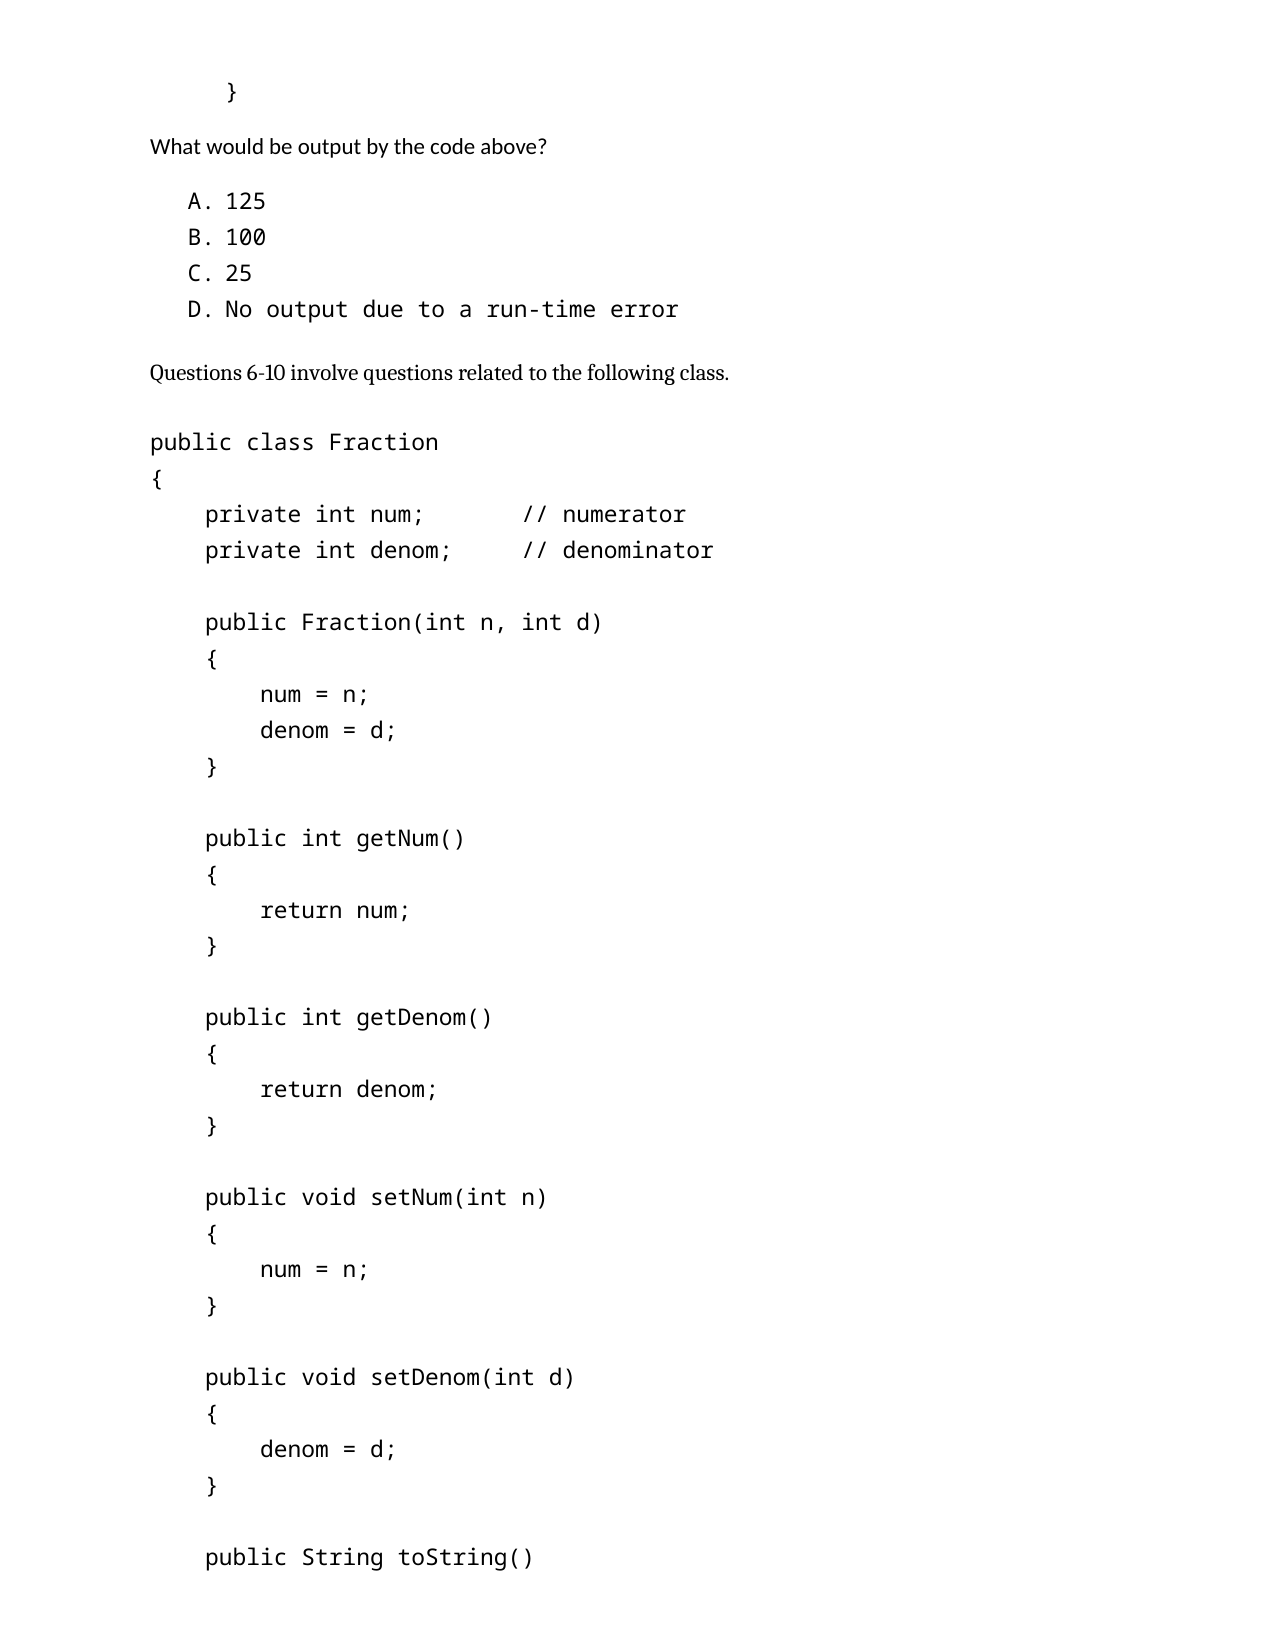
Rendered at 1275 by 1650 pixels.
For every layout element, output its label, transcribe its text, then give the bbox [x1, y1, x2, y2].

text } [225, 75, 1200, 106]
list } [150, 1468, 1200, 1500]
list public int getDenom() [150, 1001, 1200, 1033]
list No output due to a run-time error [187, 293, 1200, 356]
list public Fraction(int n, int d) [150, 606, 1200, 637]
list Questions 6-10 involve questions related to the following class. [150, 360, 1200, 387]
list { [150, 642, 1200, 673]
list { [150, 1217, 1200, 1248]
list { [150, 462, 1200, 493]
list } [150, 1289, 1200, 1320]
text What would be output by the code above? [75, 132, 1200, 160]
list public String toString() [150, 1540, 1200, 1572]
list { [150, 858, 1200, 889]
list } [150, 929, 1200, 961]
list 100 [187, 221, 1200, 252]
list { [150, 1037, 1200, 1068]
list return denom; [150, 1073, 1200, 1104]
list 25 [187, 257, 1200, 288]
list private int denom; // denominator [150, 534, 1200, 565]
list public int getNum() [150, 822, 1200, 853]
list denom = d; [150, 1433, 1200, 1464]
list public class Fraction [150, 426, 1200, 458]
list } [150, 1109, 1200, 1140]
list } [150, 750, 1200, 781]
list private int num; // numerator [150, 498, 1200, 529]
list 125 [187, 185, 1200, 216]
list { [150, 1397, 1200, 1428]
list num = n; [150, 678, 1200, 709]
list denom = d; [150, 714, 1200, 745]
list public void setNum(int n) [150, 1181, 1200, 1212]
list return num; [150, 893, 1200, 925]
list public void setDenom(int d) [150, 1361, 1200, 1392]
list num = n; [150, 1253, 1200, 1284]
